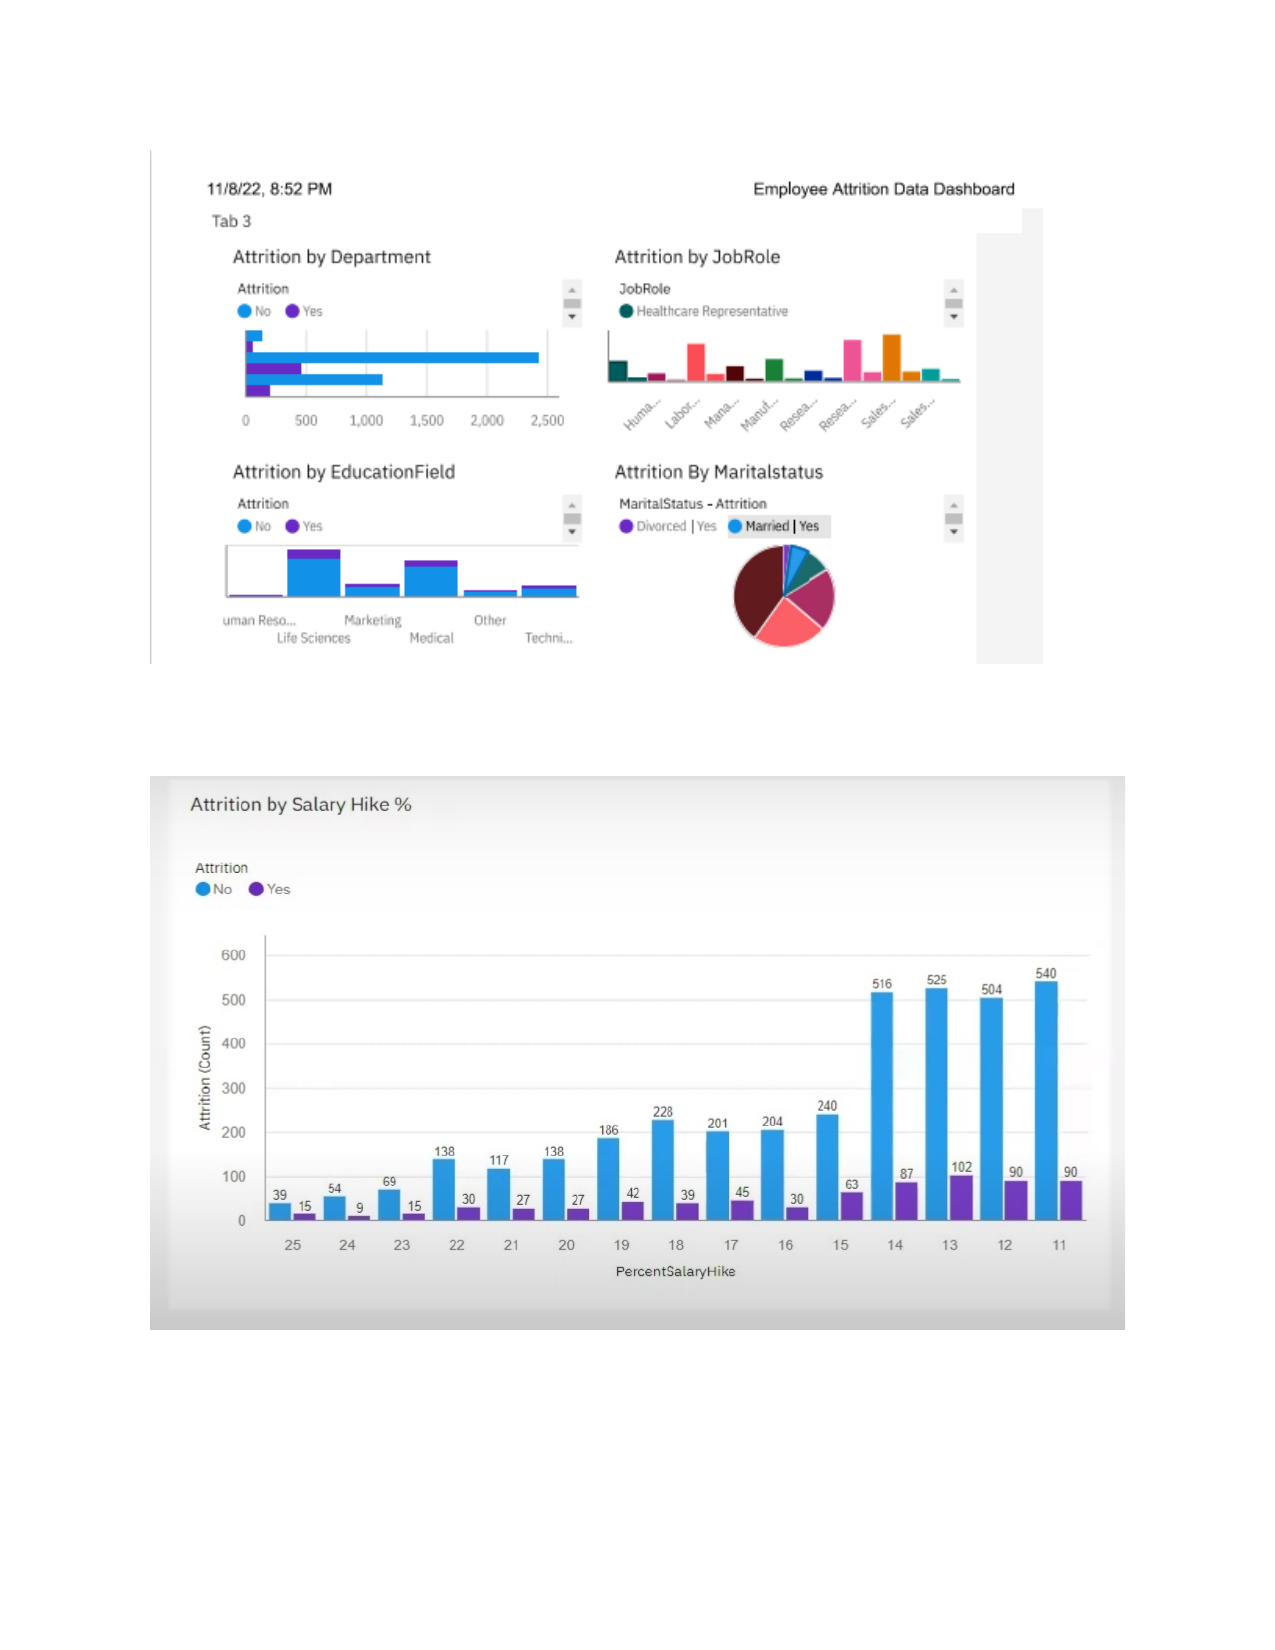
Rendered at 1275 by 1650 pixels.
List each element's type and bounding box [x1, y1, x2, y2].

picture [150, 776, 1125, 1330]
picture [150, 150, 1044, 664]
